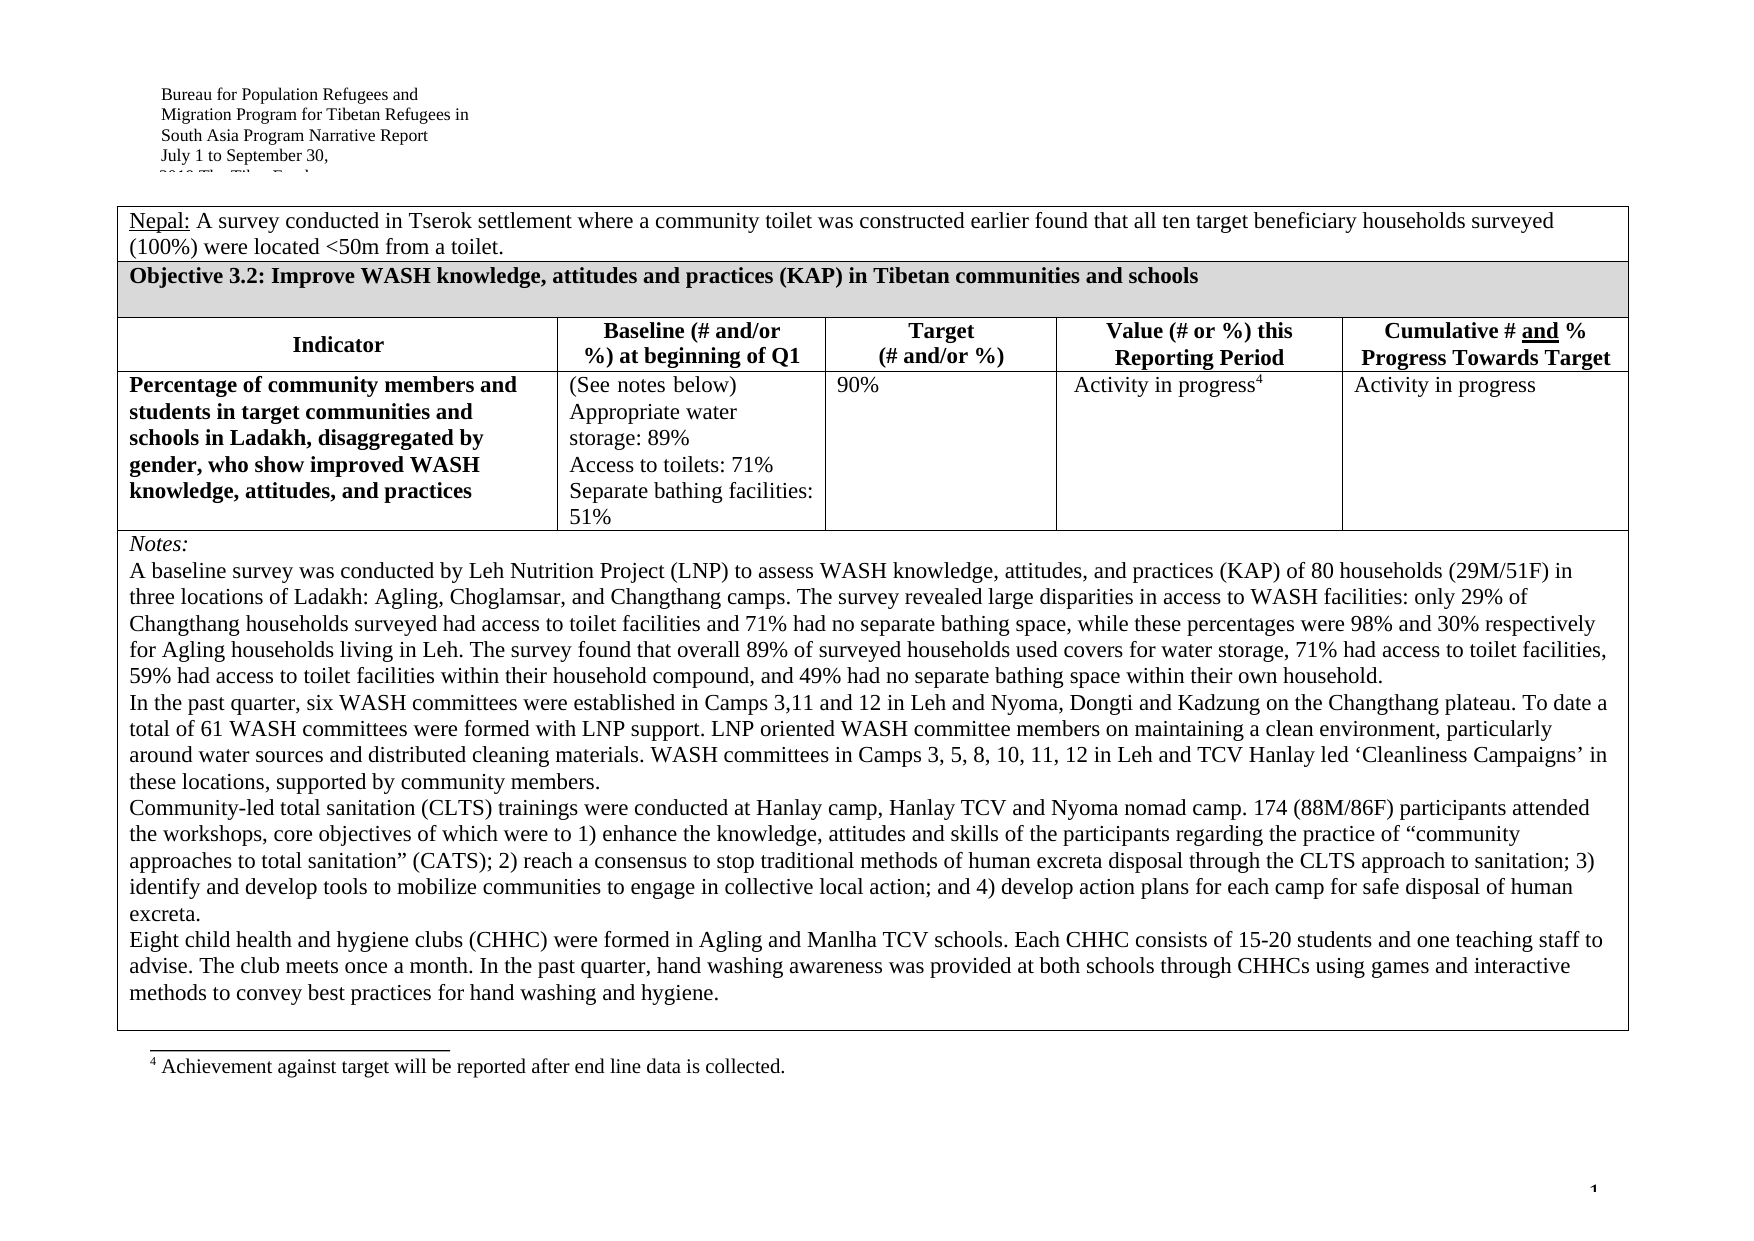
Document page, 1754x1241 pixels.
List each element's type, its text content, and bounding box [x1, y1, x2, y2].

table_cell Target (# and/or %) [826, 318, 1056, 371]
table_cell 90% [826, 372, 1056, 530]
table_cell (See notes below) Appropriate water storage: 89% Access to toilets: 71% Separate bathing facilities: 51% [558, 372, 825, 530]
table_cell Percentage of community members and students in target communities and schools in Ladakh, disaggregated by gender, who show improved WASH knowledge, attitudes, and practices [118, 372, 557, 530]
table_cell Activity in progress4 [1057, 372, 1342, 530]
table_header Nepal: A survey conducted in Tserok settlement where a community toilet was constructed earlier found that all ten target beneficiary households surveyed (100%) were located <50m from a toilet. [118, 207, 1628, 261]
table_cell Activity in progress [1343, 372, 1628, 530]
text 4 Achievement against target will be reported after end line data is collected. [150, 1054, 1646, 1078]
table_cell Notes: A baseline survey was conducted by Leh Nutrition Project (LNP) to assess WASH knowledge, attitudes, and practices (KAP) of 80 households (29M/51F) in three locations of Ladakh: Agling, Choglamsar, and Changthang camps. The survey revealed large disparities in access to WASH facilities: only 29% of Changthang households surveyed had access to toilet facilities and 71% had no separate bathing space, while these percentages were 98% and 30% respectively for Agling households living in Leh. The survey found that overall 89% of surveyed households used covers for water storage, 71% had access to toilet facilities, 59% had access to toilet facilities within their household compound, and 49% had no separate bathing space within their own household. In the past quarter, six WASH committees were established in Camps 3,11 and 12 in Leh and Nyoma, Dongti and Kadzung on the Changthang plateau. To date a total of 61 WASH committees were formed with LNP support. LNP oriented WASH committee members on maintaining a clean environment, particularly around water sources and distributed cleaning materials. WASH committees in Camps 3, 5, 8, 10, 11, 12 in Leh and TCV Hanlay led ‘Cleanliness Campaigns’ in these locations, supported by community members. Community-led total sanitation (CLTS) trainings were conducted at Hanlay camp, Hanlay TCV and Nyoma nomad camp. 174 (88M/86F) participants attended the workshops, core objectives of which were to 1) enhance the knowledge, attitudes and skills of the participants regarding the practice of “community approaches to total sanitation” (CATS); 2) reach a consensus to stop traditional methods of human excreta disposal through the CLTS approach to sanitation; 3) identify and develop tools to mobilize communities to engage in collective local action; and 4) develop action plans for each camp for safe disposal of human excreta. Eight child health and hygiene clubs (CHHC) were formed in Agling and Manlha TCV schools. Each CHHC consists of 15-20 students and one teaching staff to advise. The club meets once a month. In the past quarter, hand washing awareness was provided at both schools through CHHCs using games and interactive methods to convey best practices for hand washing and hygiene. [118, 531, 1628, 1030]
table_cell Indicator [118, 318, 557, 371]
table_cell Cumulative # and % Progress Towards Target [1343, 318, 1628, 371]
table_cell Baseline (# and/or %) at beginning of Q1 [558, 318, 825, 371]
table_cell Value (# or %) this Reporting Period [1057, 318, 1342, 371]
table_cell Objective 3.2: Improve WASH knowledge, attitudes and practices (KAP) in Tibetan communities and schools [118, 262, 1628, 317]
